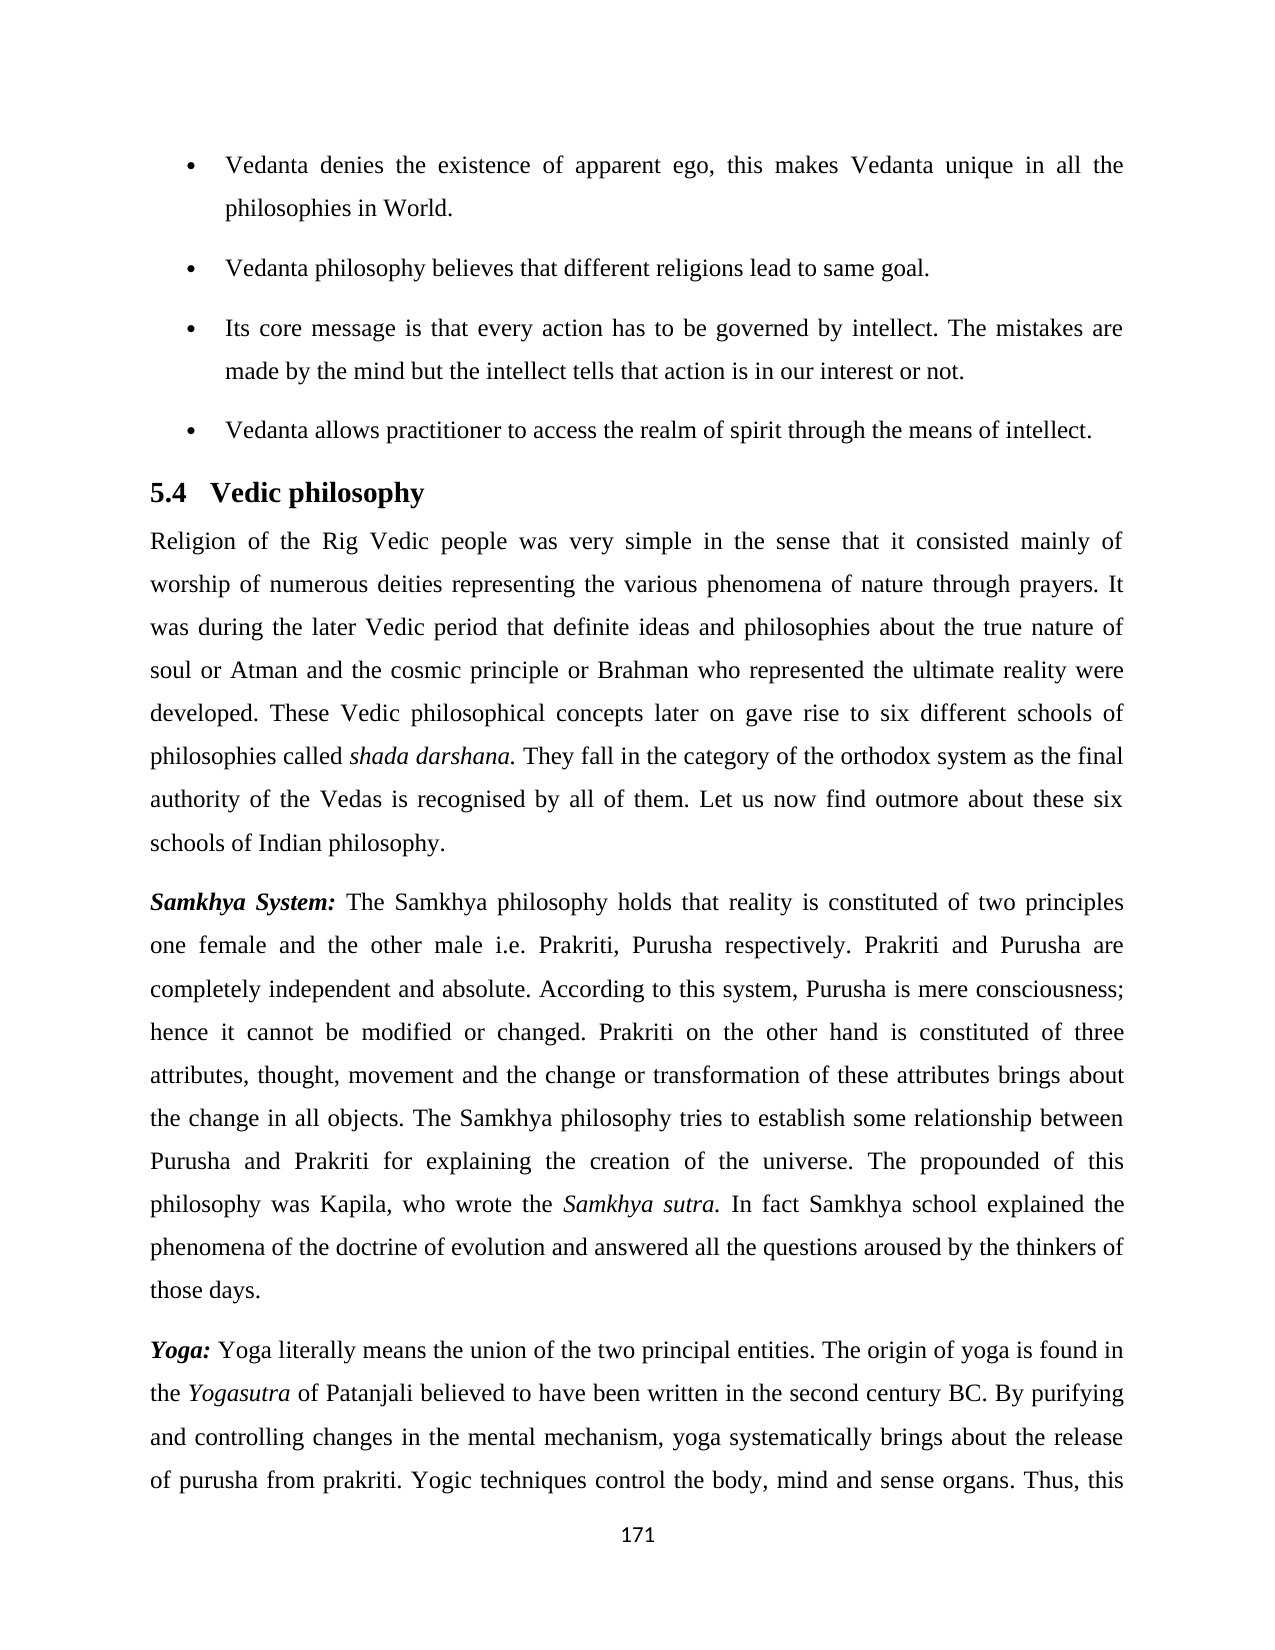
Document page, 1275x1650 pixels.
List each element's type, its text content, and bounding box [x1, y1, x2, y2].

list Vedanta allows practitioner to access the realm of spirit through the means of intellect. [187, 416, 1125, 444]
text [150, 1335, 1125, 1493]
list Its core message is that every action has to be governed by intellect. The mistakes are made by the mind but the intellect tells that action is in our interest or not. [187, 313, 1125, 384]
subtitle Vedic philosophy [150, 475, 1125, 509]
text Religion of the Rig Vedic people was very simple in the sense that it consisted mainly of worship of numerous deities representing the various phenomena of nature through prayers. It was during the later Vedic period that definite ideas and philosophies about the true nature of soul or Atman and the cosmic principle or Brahman who represented the ultimate reality were developed. These Vedic philosophical concepts later on gave rise to six different schools of philosophies called shada darshana. They fall in the category of the orthodox system as the final authority of the Vedas is recognised by all of them. Let us now find outmore about these six schools of Indian philosophy. [150, 526, 1125, 856]
text Samkhya System: The Samkhya philosophy holds that reality is constituted of two principles one female and the other male i.e. Prakriti, Purusha respectively. Prakriti and Purusha are completely independent and absolute. According to this system, Purusha is mere consciousness; hence it cannot be modified or changed. Prakriti on the other hand is constituted of three attributes, thought, movement and the change or transformation of these attributes brings about the change in all objects. The Samkhya philosophy tries to establish some relationship between Purusha and Prakriti for explaining the creation of the universe. The propounded of this philosophy was Kapila, who wrote the Samkhya sutra. In fact Samkhya school explained the phenomena of the doctrine of evolution and answered all the questions aroused by the thinkers of those days. [150, 887, 1125, 1304]
list Vedanta philosophy believes that different religions lead to same goal. [187, 253, 1125, 282]
list Vedanta denies the existence of apparent ego, this makes Vedanta unique in all the philosophies in World. [187, 150, 1125, 222]
